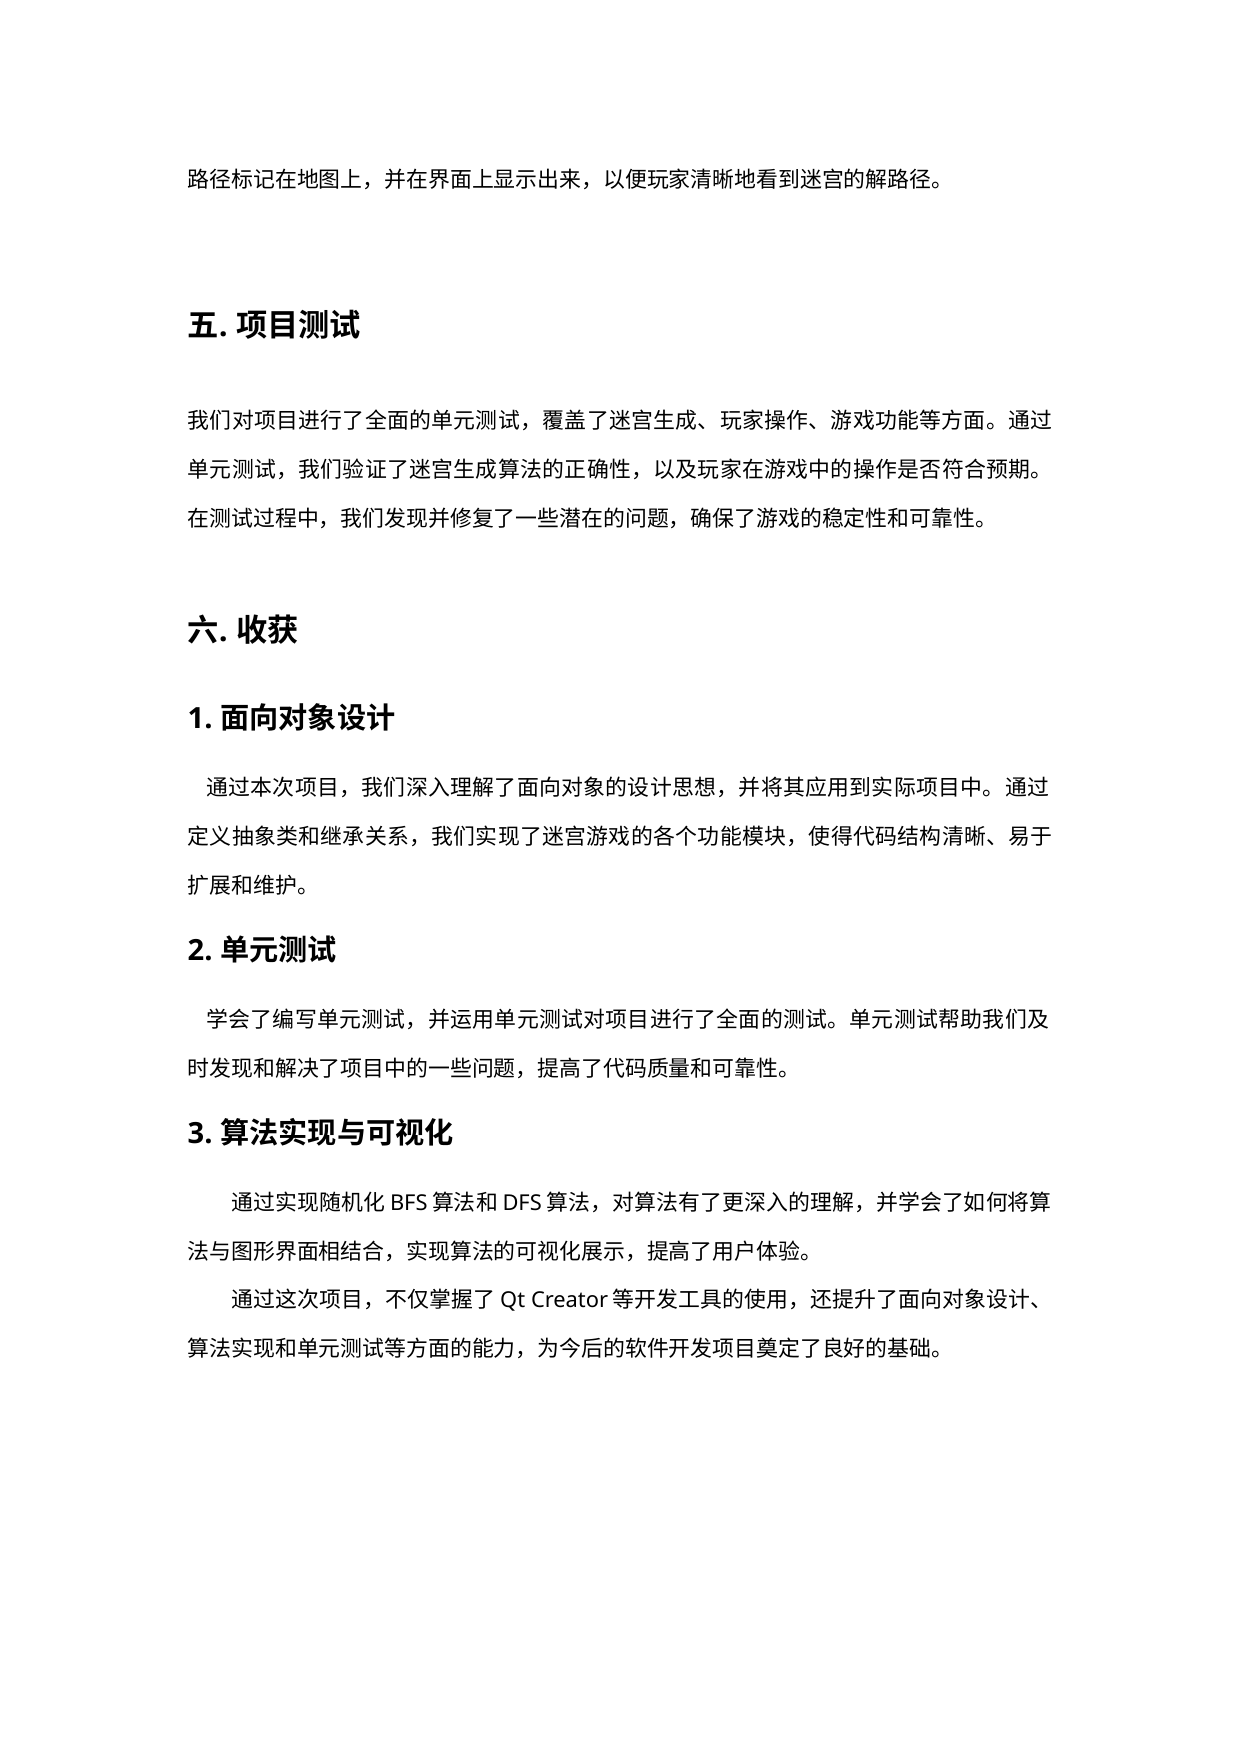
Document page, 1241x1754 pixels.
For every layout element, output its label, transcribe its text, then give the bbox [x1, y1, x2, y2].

text 1. 面向对象设计 [187, 683, 1053, 748]
text 3. 算法实现与可视化 [187, 1099, 1053, 1164]
text 通过这次项目，不仅掌握了Qt Creator等开发工具的使用，还提升了面向对象设计、算法实现和单元测试等方面的能力，为今后的软件开发项目奠定了良好的基础。 [187, 1282, 1053, 1363]
text 学会了编写单元测试，并运用单元测试对项目进行了全面的测试。单元测试帮助我们及时发现和解决了项目中的一些问题，提高了代码质量和可靠性。 [187, 1002, 1053, 1083]
text 六. 收获 [187, 596, 1053, 661]
text 2. 单元测试 [187, 916, 1053, 981]
text 五. 项目测试 [187, 290, 1053, 355]
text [187, 162, 1053, 194]
text 通过实现随机化BFS算法和DFS算法，对算法有了更深入的理解，并学会了如何将算法与图形界面相结合，实现算法的可视化展示，提高了用户体验。 [187, 1185, 1053, 1266]
text 通过本次项目，我们深入理解了面向对象的设计思想，并将其应用到实际项目中。通过定义抽象类和继承关系，我们实现了迷宫游戏的各个功能模块，使得代码结构清晰、易于扩展和维护。 [187, 770, 1053, 900]
text 我们对项目进行了全面的单元测试，覆盖了迷宫生成、玩家操作、游戏功能等方面。通过单元测试，我们验证了迷宫生成算法的正确性，以及玩家在游戏中的操作是否符合预期。在测试过程中，我们发现并修复了一些潜在的问题，确保了游戏的稳定性和可靠性。 [187, 403, 1053, 533]
